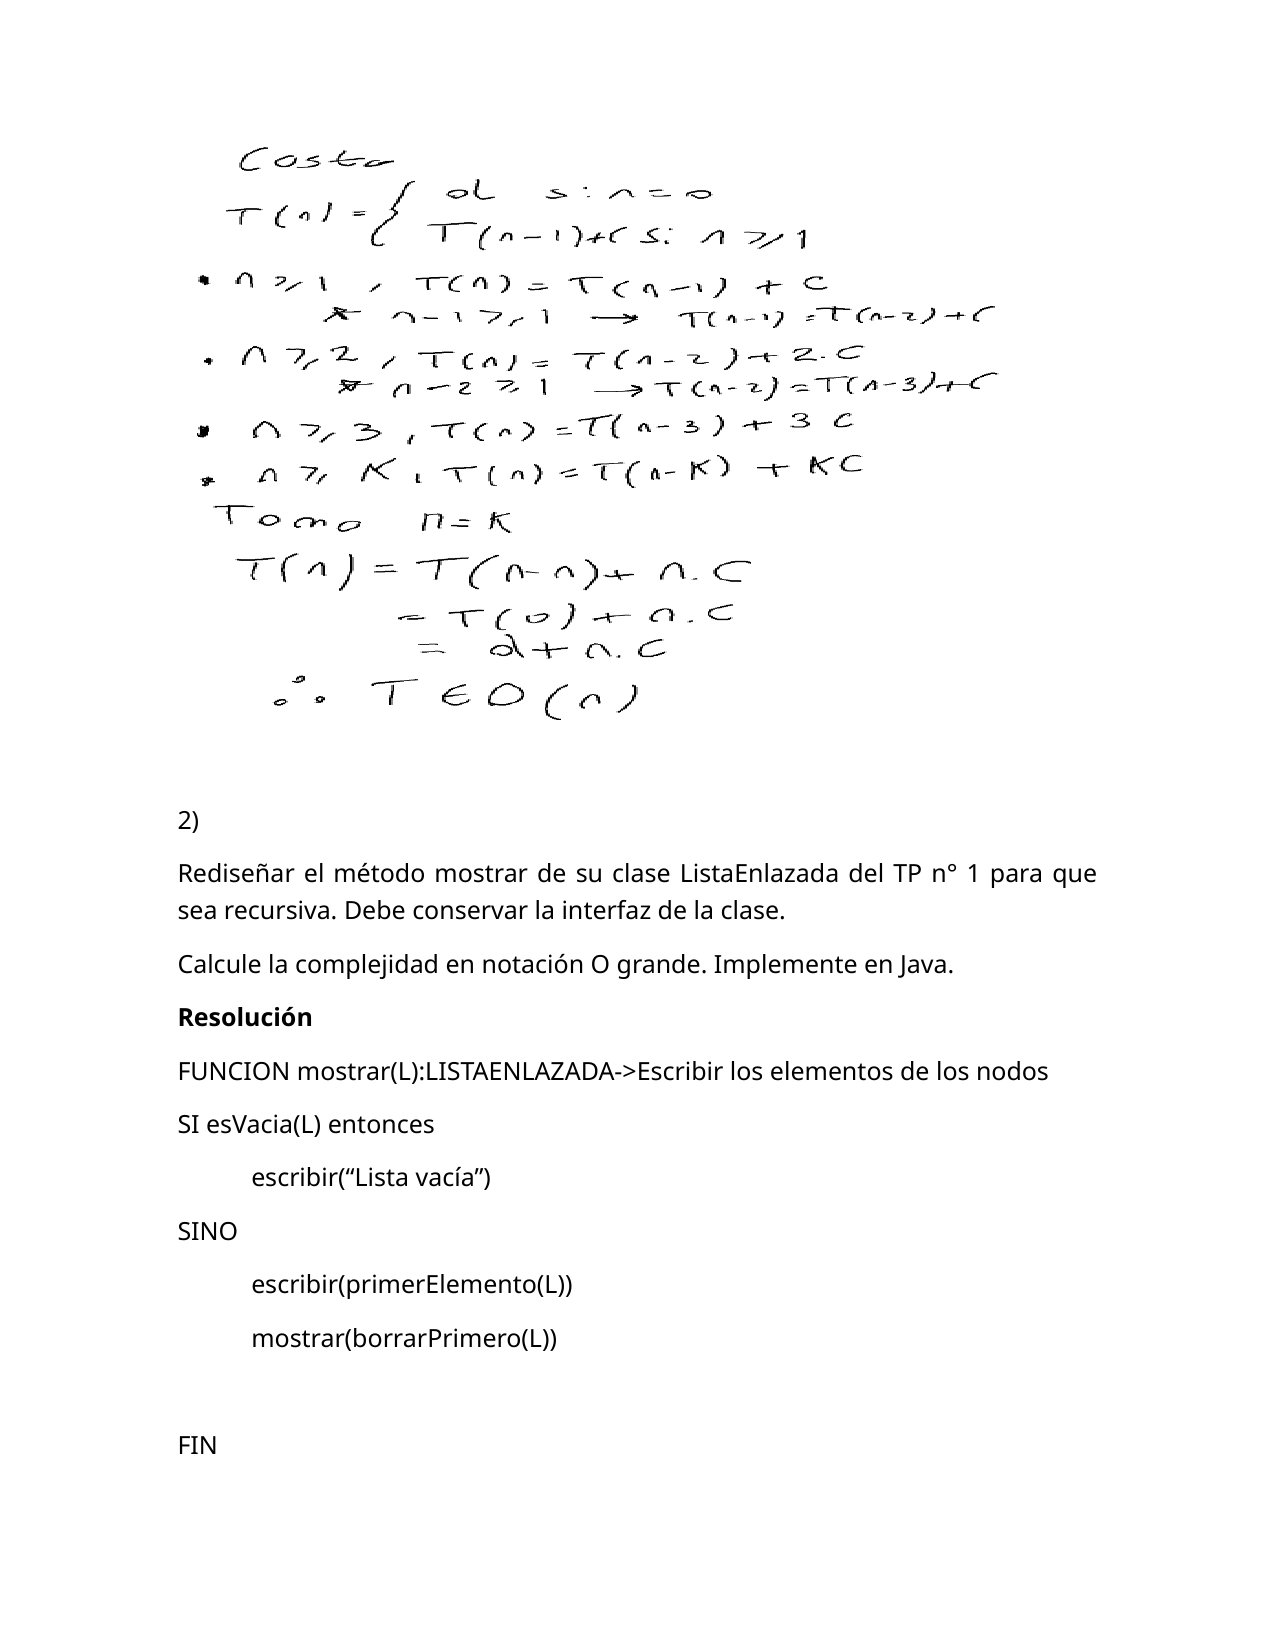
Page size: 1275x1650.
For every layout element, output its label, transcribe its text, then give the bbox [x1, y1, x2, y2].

text SINO [177, 1213, 1098, 1248]
text escribir(primerElemento(L)) [177, 1267, 1098, 1301]
text FIN [177, 1427, 1098, 1461]
text SI esVacia(L) entonces [177, 1107, 1098, 1141]
text 2) [177, 803, 1098, 837]
text mostrar(borrarPrimero(L)) [177, 1320, 1098, 1354]
text Resolución [177, 1000, 1098, 1034]
picture [177, 147, 1034, 731]
text Rediseñar el método mostrar de su clase ListaEnlazada del TP n° 1 para que sea recursiva. Debe conservar la interfaz de la clase. [177, 856, 1098, 927]
text FUNCION mostrar(L):LISTAENLAZADA->Escribir los elementos de los nodos [177, 1053, 1098, 1087]
text escribir(“Lista vacía”) [177, 1160, 1098, 1194]
text Calcule la complejidad en notación O grande. Implemente en Java. [177, 946, 1098, 980]
